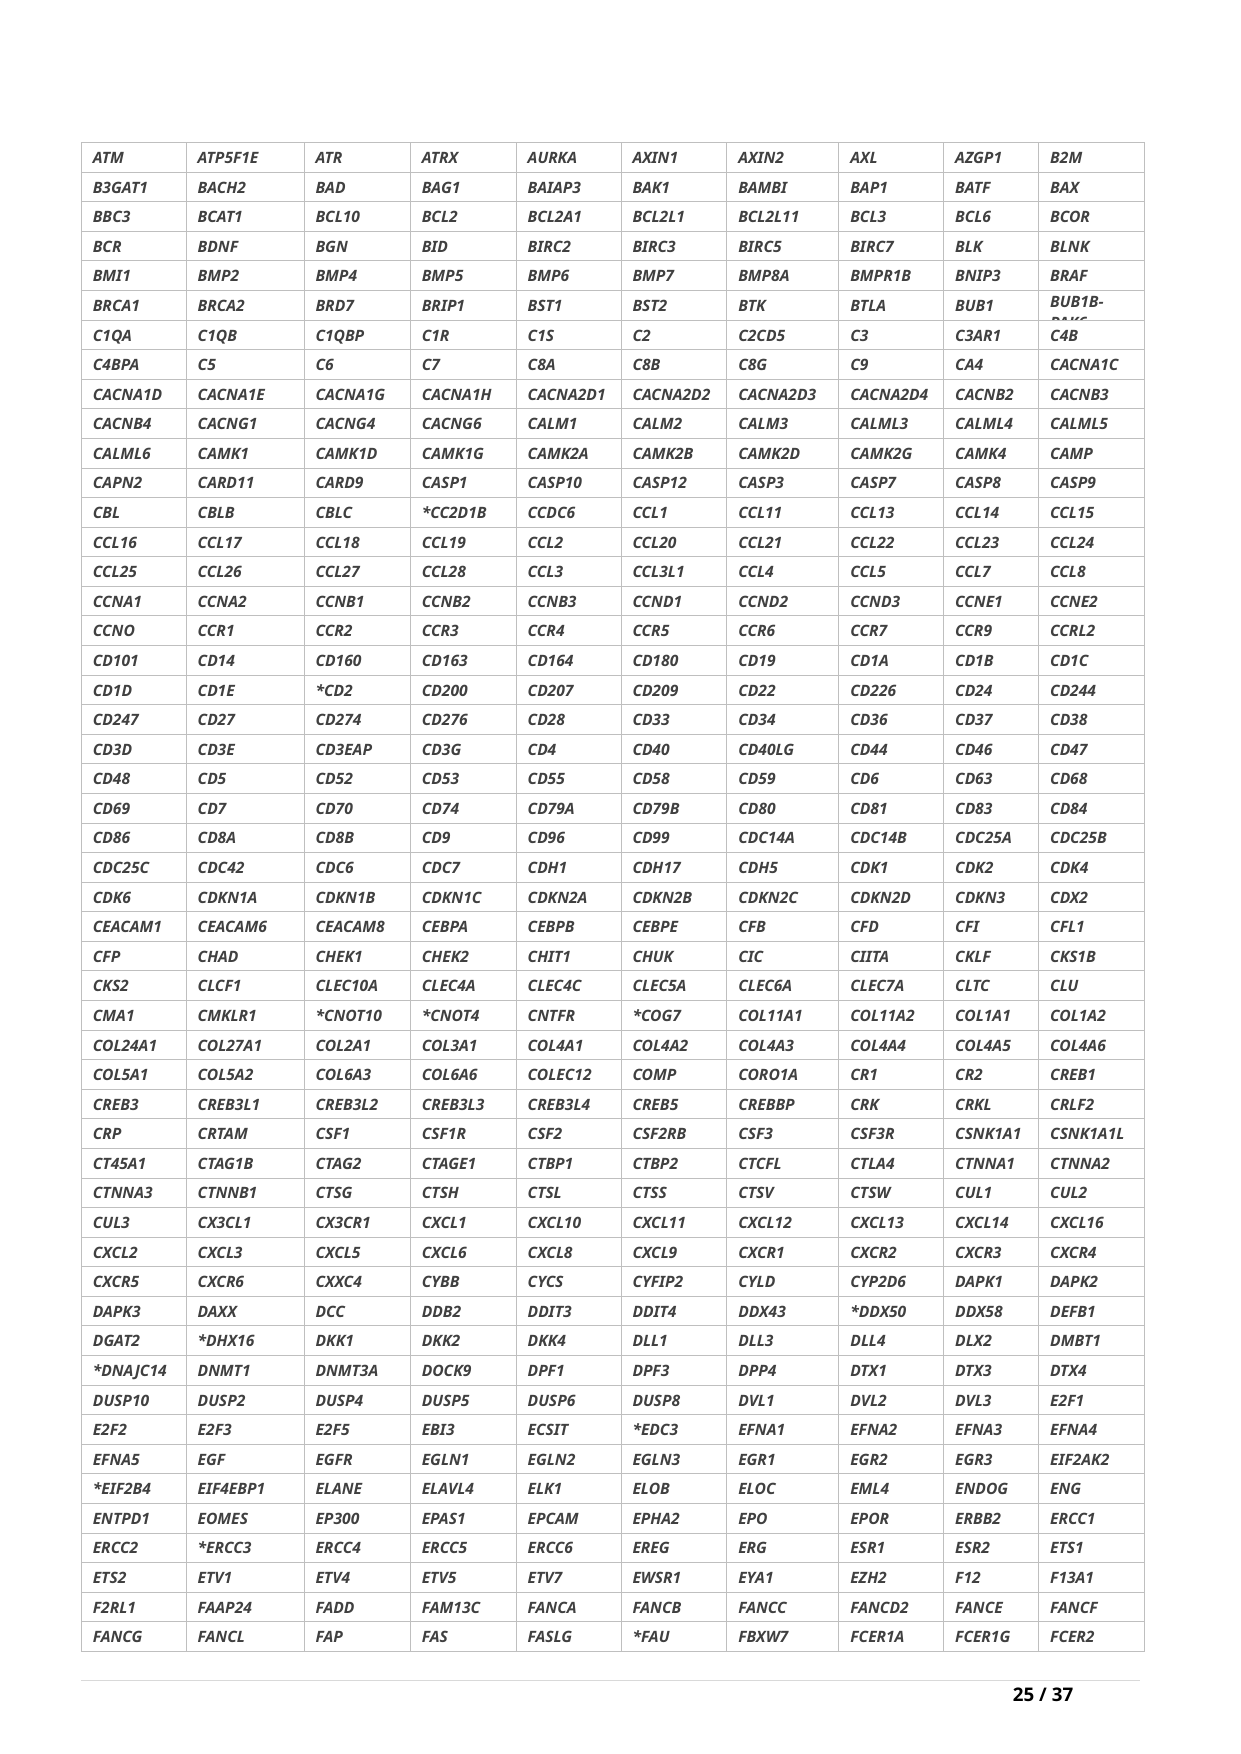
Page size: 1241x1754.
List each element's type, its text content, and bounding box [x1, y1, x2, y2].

table_cell CXCL14 [944, 1208, 1038, 1237]
table_cell CSNK1A1 [944, 1119, 1038, 1148]
table_cell FASLG [517, 1622, 621, 1651]
table_cell BST2 [622, 291, 726, 319]
table_cell CD38 [1039, 705, 1144, 734]
table_cell CFB [727, 912, 838, 941]
table_cell F12 [944, 1563, 1038, 1592]
table_cell FANCG [82, 1622, 186, 1651]
table_cell ATRX [411, 143, 516, 172]
table_cell CCNB3 [517, 587, 621, 615]
table_cell CD3E [187, 735, 304, 763]
table_cell CD83 [944, 794, 1038, 822]
table_cell DNMT1 [187, 1356, 304, 1384]
table_cell BCL6 [944, 202, 1038, 231]
table_cell C4BPA [82, 350, 186, 379]
table_cell ATR [305, 143, 410, 172]
table_cell CD6 [839, 764, 943, 793]
table_cell AXIN2 [727, 143, 838, 172]
table_cell CDH5 [727, 853, 838, 882]
table_cell CALML3 [839, 409, 943, 438]
table_cell CCL27 [305, 557, 410, 586]
table_cell CREB3 [82, 1090, 186, 1118]
table_cell EBI3 [411, 1415, 516, 1444]
table_cell CCL8 [1039, 557, 1144, 586]
table_cell CALM3 [727, 409, 838, 438]
table_cell AZGP1 [944, 143, 1038, 172]
table_cell BAP1 [839, 173, 943, 201]
table_cell CLEC10A [305, 971, 410, 1000]
table_cell DDIT3 [517, 1297, 621, 1325]
table_cell CYP2D6 [839, 1267, 943, 1296]
table_cell CEBPB [517, 912, 621, 941]
table_cell CCL11 [727, 498, 838, 527]
table_cell EFNA5 [82, 1445, 186, 1473]
table_cell EGR2 [839, 1445, 943, 1473]
table_cell CCL22 [839, 528, 943, 556]
table_cell CCR7 [839, 616, 943, 645]
table_cell CACNG6 [411, 409, 516, 438]
table_cell C2CD5 [727, 321, 838, 349]
table_cell CCL21 [727, 528, 838, 556]
table_cell CDC7 [411, 853, 516, 882]
table_cell CD1E [187, 676, 304, 704]
table_cell E2F3 [187, 1415, 304, 1444]
table_cell BIRC2 [517, 232, 621, 260]
table_cell ETV7 [517, 1563, 621, 1592]
table_cell CEACAM1 [82, 912, 186, 941]
table_cell CHUK [622, 942, 726, 970]
table_cell CD69 [82, 794, 186, 822]
table_cell EGLN3 [622, 1445, 726, 1473]
table_cell CCL20 [622, 528, 726, 556]
table_cell ECSIT [517, 1415, 621, 1444]
table_cell CD53 [411, 764, 516, 793]
table_cell ATM [82, 143, 186, 172]
table_cell CD63 [944, 764, 1038, 793]
table_cell EZH2 [839, 1563, 943, 1592]
table_cell F13A1 [1039, 1563, 1144, 1592]
table_cell CACNA1G [305, 380, 410, 408]
table_cell ERCC2 [82, 1534, 186, 1562]
table_cell BAIAP3 [517, 173, 621, 201]
table_cell EML4 [839, 1474, 943, 1503]
table_cell CREB3L3 [411, 1090, 516, 1118]
table_cell BMP4 [305, 261, 410, 290]
table_cell CD1D [82, 676, 186, 704]
table_cell CD7 [187, 794, 304, 822]
table_cell ESR2 [944, 1534, 1038, 1562]
table_cell ERCC6 [517, 1534, 621, 1562]
table_cell CCL14 [944, 498, 1038, 527]
table_cell CCNA1 [82, 587, 186, 615]
table_cell COL5A1 [82, 1060, 186, 1089]
table_cell BNIP3 [944, 261, 1038, 290]
table_cell BBC3 [82, 202, 186, 231]
table_cell CTNNA3 [82, 1179, 186, 1207]
table_cell CD160 [305, 646, 410, 674]
table_cell DAPK3 [82, 1297, 186, 1325]
table_cell CFP [82, 942, 186, 970]
table_cell CD28 [517, 705, 621, 734]
table_cell CRK [839, 1090, 943, 1118]
table_cell BMPR1B [839, 261, 943, 290]
table_cell DUSP2 [187, 1386, 304, 1414]
table_cell EREG [622, 1534, 726, 1562]
table_cell CTSV [727, 1179, 838, 1207]
table_cell CTNNA2 [1039, 1149, 1144, 1177]
table_cell CCL13 [839, 498, 943, 527]
table_cell CCL16 [82, 528, 186, 556]
table_cell AURKA [517, 143, 621, 172]
table_cell *DNAJC14 [82, 1356, 186, 1384]
table_cell DUSP5 [411, 1386, 516, 1414]
table_cell DLL3 [727, 1326, 838, 1355]
table_cell CSF1 [305, 1119, 410, 1148]
table_cell CD59 [727, 764, 838, 793]
table_cell CREB3L1 [187, 1090, 304, 1118]
table_cell ELAVL4 [411, 1474, 516, 1503]
table_cell EFNA4 [1039, 1415, 1144, 1444]
table_cell FANCL [187, 1622, 304, 1651]
table_cell CXCL13 [839, 1208, 943, 1237]
table_cell COL5A2 [187, 1060, 304, 1089]
table_cell CKS1B [1039, 942, 1144, 970]
table_cell CEBPE [622, 912, 726, 941]
table_cell DUSP6 [517, 1386, 621, 1414]
table_cell DTX1 [839, 1356, 943, 1384]
table_cell BAK1 [622, 173, 726, 201]
table_cell CREB5 [622, 1090, 726, 1118]
table_cell FBXW7 [727, 1622, 838, 1651]
table_cell COL4A2 [622, 1031, 726, 1059]
table_cell BRD7 [305, 291, 410, 319]
table_cell DUSP4 [305, 1386, 410, 1414]
table_cell DDB2 [411, 1297, 516, 1325]
table_cell ENG [1039, 1474, 1144, 1503]
table_cell CTLA4 [839, 1149, 943, 1177]
table_cell CXCL2 [82, 1238, 186, 1266]
table_cell FANCD2 [839, 1593, 943, 1621]
table_cell C6 [305, 350, 410, 379]
table_cell CXCR2 [839, 1238, 943, 1266]
table_cell CD1C [1039, 646, 1144, 674]
table_cell CTSL [517, 1179, 621, 1207]
table_cell DEFB1 [1039, 1297, 1144, 1325]
table_cell CTSG [305, 1179, 410, 1207]
table_cell CACNA1C [1039, 350, 1144, 379]
table_cell CD33 [622, 705, 726, 734]
table_cell *DHX16 [187, 1326, 304, 1355]
table_cell CACNB4 [82, 409, 186, 438]
table_cell CD37 [944, 705, 1038, 734]
table_cell CR1 [839, 1060, 943, 1089]
table_cell CDKN1B [305, 883, 410, 911]
table_cell *CNOT10 [305, 1001, 410, 1029]
table_cell CCND1 [622, 587, 726, 615]
table_cell CACNG1 [187, 409, 304, 438]
table_cell CBL [82, 498, 186, 527]
table_cell BCL2 [411, 202, 516, 231]
table_cell EIF2AK2 [1039, 1445, 1144, 1473]
table_cell CXCL5 [305, 1238, 410, 1266]
table_cell CD8B [305, 824, 410, 852]
table_cell BAD [305, 173, 410, 201]
table_cell CXCR1 [727, 1238, 838, 1266]
table_cell COL24A1 [82, 1031, 186, 1059]
table_cell CCL24 [1039, 528, 1144, 556]
table_cell CD58 [622, 764, 726, 793]
table_cell C8B [622, 350, 726, 379]
table_cell CTAG1B [187, 1149, 304, 1177]
table_cell EIF4EBP1 [187, 1474, 304, 1503]
table_cell CTCFL [727, 1149, 838, 1177]
table_cell CCL25 [82, 557, 186, 586]
table_cell FANCF [1039, 1593, 1144, 1621]
table_cell CTNNB1 [187, 1179, 304, 1207]
table_cell E2F5 [305, 1415, 410, 1444]
table_cell COL4A4 [839, 1031, 943, 1059]
table_cell CD40LG [727, 735, 838, 763]
table_cell CLEC4C [517, 971, 621, 1000]
table_cell ERG [727, 1534, 838, 1562]
table_cell CRLF2 [1039, 1090, 1144, 1118]
table_cell EGF [187, 1445, 304, 1473]
table_cell DMBT1 [1039, 1326, 1144, 1355]
table_cell CTBP1 [517, 1149, 621, 1177]
table_cell CD247 [82, 705, 186, 734]
table_cell DKK1 [305, 1326, 410, 1355]
table_cell CDKN2D [839, 883, 943, 911]
table_cell CLU [1039, 971, 1144, 1000]
table_cell CD84 [1039, 794, 1144, 822]
table_cell CCR1 [187, 616, 304, 645]
table_cell BDNF [187, 232, 304, 260]
table_cell *CD2 [305, 676, 410, 704]
table_cell CACNA2D4 [839, 380, 943, 408]
table_cell BTLA [839, 291, 943, 319]
table_cell CCND3 [839, 587, 943, 615]
table_cell C7 [411, 350, 516, 379]
table_cell FANCE [944, 1593, 1038, 1621]
table_cell CCND2 [727, 587, 838, 615]
table_cell CAMK2A [517, 439, 621, 467]
table_cell CMKLR1 [187, 1001, 304, 1029]
table_cell CAMK1G [411, 439, 516, 467]
table_cell CACNA1E [187, 380, 304, 408]
table_cell CSF3 [727, 1119, 838, 1148]
table_cell EWSR1 [622, 1563, 726, 1592]
table_cell DGAT2 [82, 1326, 186, 1355]
table_cell BIRC3 [622, 232, 726, 260]
table_cell ETV1 [187, 1563, 304, 1592]
table_cell C4B [1039, 321, 1144, 349]
table_cell EPCAM [517, 1504, 621, 1532]
table_cell EFNA1 [727, 1415, 838, 1444]
table_cell FANCA [517, 1593, 621, 1621]
table_cell CASP7 [839, 469, 943, 497]
table_cell CD86 [82, 824, 186, 852]
table_cell CNTFR [517, 1001, 621, 1029]
table_cell BATF [944, 173, 1038, 201]
table_cell CX3CL1 [187, 1208, 304, 1237]
table_cell FCER1G [944, 1622, 1038, 1651]
table_cell ERBB2 [944, 1504, 1038, 1532]
table_cell BRIP1 [411, 291, 516, 319]
table_cell BAG1 [411, 173, 516, 201]
table_cell CCRL2 [1039, 616, 1144, 645]
table_cell CAMK1 [187, 439, 304, 467]
table_cell CD276 [411, 705, 516, 734]
table_cell CD19 [727, 646, 838, 674]
table_cell DDIT4 [622, 1297, 726, 1325]
table_cell C9 [839, 350, 943, 379]
table_cell CAMK2D [727, 439, 838, 467]
table_cell DVL1 [727, 1386, 838, 1414]
table_cell BLNK [1039, 232, 1144, 260]
table_cell DPP4 [727, 1356, 838, 1384]
table_cell COL4A6 [1039, 1031, 1144, 1059]
table_cell C1QA [82, 321, 186, 349]
table_cell *FAU [622, 1622, 726, 1651]
table_cell CDK6 [82, 883, 186, 911]
table_cell CD3EAP [305, 735, 410, 763]
table_cell CTAGE1 [411, 1149, 516, 1177]
table_cell CTSS [622, 1179, 726, 1207]
table_cell CD52 [305, 764, 410, 793]
table_cell CARD9 [305, 469, 410, 497]
table_cell CXCR3 [944, 1238, 1038, 1266]
table_cell CD3G [411, 735, 516, 763]
table_cell CCL18 [305, 528, 410, 556]
table_cell COL1A2 [1039, 1001, 1144, 1029]
table_cell COL4A5 [944, 1031, 1038, 1059]
table_cell C1R [411, 321, 516, 349]
table_cell CFI [944, 912, 1038, 941]
table_cell CDKN2B [622, 883, 726, 911]
table_cell CCNE2 [1039, 587, 1144, 615]
table_cell CA4 [944, 350, 1038, 379]
table_cell FANCB [622, 1593, 726, 1621]
table_cell *EIF2B4 [82, 1474, 186, 1503]
table_cell BIRC7 [839, 232, 943, 260]
table_cell CLEC4A [411, 971, 516, 1000]
table_cell C1S [517, 321, 621, 349]
table_cell CT45A1 [82, 1149, 186, 1177]
table_cell CCNO [82, 616, 186, 645]
table_cell EGLN1 [411, 1445, 516, 1473]
table_cell CXCL8 [517, 1238, 621, 1266]
table_cell CD274 [305, 705, 410, 734]
table_cell CR2 [944, 1060, 1038, 1089]
table_cell CD48 [82, 764, 186, 793]
table_cell CHEK1 [305, 942, 410, 970]
table_cell CCL3L1 [622, 557, 726, 586]
table_cell CEACAM6 [187, 912, 304, 941]
table_cell BMP2 [187, 261, 304, 290]
table_cell EP300 [305, 1504, 410, 1532]
table_cell CKS2 [82, 971, 186, 1000]
table_cell BMP7 [622, 261, 726, 290]
table_cell CACNG4 [305, 409, 410, 438]
table_cell CSF1R [411, 1119, 516, 1148]
table_cell COL6A6 [411, 1060, 516, 1089]
table_cell CCL3 [517, 557, 621, 586]
table_cell DLL4 [839, 1326, 943, 1355]
table_cell EPOR [839, 1504, 943, 1532]
table_cell COL4A3 [727, 1031, 838, 1059]
table_cell CSF2RB [622, 1119, 726, 1148]
table_cell DAXX [187, 1297, 304, 1325]
table_cell *DDX50 [839, 1297, 943, 1325]
table_cell *CNOT4 [411, 1001, 516, 1029]
table_cell CALM2 [622, 409, 726, 438]
table_cell F2RL1 [82, 1593, 186, 1621]
table_cell CX3CR1 [305, 1208, 410, 1237]
table_cell DVL3 [944, 1386, 1038, 1414]
table_cell CTNNA1 [944, 1149, 1038, 1177]
table_cell CDKN3 [944, 883, 1038, 911]
table_cell *COG7 [622, 1001, 726, 1029]
table_cell E2F1 [1039, 1386, 1144, 1414]
table_cell CD81 [839, 794, 943, 822]
table_cell CD209 [622, 676, 726, 704]
table_cell CFD [839, 912, 943, 941]
table_cell CD79A [517, 794, 621, 822]
table_cell BCL2L11 [727, 202, 838, 231]
table_cell CYFIP2 [622, 1267, 726, 1296]
table_cell CHEK2 [411, 942, 516, 970]
table_cell CACNB2 [944, 380, 1038, 408]
table_cell CACNA2D2 [622, 380, 726, 408]
table_cell DTX3 [944, 1356, 1038, 1384]
table_cell FAS [411, 1622, 516, 1651]
table_cell CD8A [187, 824, 304, 852]
table_cell CYLD [727, 1267, 838, 1296]
table_cell CAMK2B [622, 439, 726, 467]
table_cell BUB1B-PAK6 [1039, 291, 1144, 319]
table_cell CREBBP [727, 1090, 838, 1118]
table_cell CD163 [411, 646, 516, 674]
table_cell BMI1 [82, 261, 186, 290]
table_cell DUSP10 [82, 1386, 186, 1414]
table_cell CDC25B [1039, 824, 1144, 852]
table_cell EFNA3 [944, 1415, 1038, 1444]
table_cell CDKN1A [187, 883, 304, 911]
table_cell CD1A [839, 646, 943, 674]
table_cell CD96 [517, 824, 621, 852]
table_cell CD79B [622, 794, 726, 822]
table_cell C2 [622, 321, 726, 349]
table_cell CCR3 [411, 616, 516, 645]
table_cell CD34 [727, 705, 838, 734]
table_cell ETS1 [1039, 1534, 1144, 1562]
table_cell ERCC4 [305, 1534, 410, 1562]
table_cell COL1A1 [944, 1001, 1038, 1029]
table_cell BCAT1 [187, 202, 304, 231]
table_cell BRCA2 [187, 291, 304, 319]
table_cell CD180 [622, 646, 726, 674]
table_cell CCDC6 [517, 498, 621, 527]
table_cell CDK1 [839, 853, 943, 882]
table_cell BGN [305, 232, 410, 260]
table_cell CD70 [305, 794, 410, 822]
table_cell CCR2 [305, 616, 410, 645]
table_cell BCL2L1 [622, 202, 726, 231]
table_cell CCR6 [727, 616, 838, 645]
table_cell CORO1A [727, 1060, 838, 1089]
table_cell CD27 [187, 705, 304, 734]
table_cell CASP10 [517, 469, 621, 497]
table_cell C3AR1 [944, 321, 1038, 349]
table_cell CACNA2D3 [727, 380, 838, 408]
table_cell CYCS [517, 1267, 621, 1296]
table_cell CASP12 [622, 469, 726, 497]
table_cell BAMBI [727, 173, 838, 201]
table_cell FCER2 [1039, 1622, 1144, 1651]
table_cell ETV4 [305, 1563, 410, 1592]
table_cell EGR1 [727, 1445, 838, 1473]
table_cell CCL19 [411, 528, 516, 556]
table_cell C1QBP [305, 321, 410, 349]
table_cell CAMK1D [305, 439, 410, 467]
table_cell BCL3 [839, 202, 943, 231]
table_cell BCL10 [305, 202, 410, 231]
table_cell CXXC4 [305, 1267, 410, 1296]
table_cell CD101 [82, 646, 186, 674]
table_cell CCL4 [727, 557, 838, 586]
table_cell CDK4 [1039, 853, 1144, 882]
table_cell *CC2D1B [411, 498, 516, 527]
table_cell CD44 [839, 735, 943, 763]
table_cell CAMK2G [839, 439, 943, 467]
table_cell BST1 [517, 291, 621, 319]
table_cell BACH2 [187, 173, 304, 201]
table_cell BMP6 [517, 261, 621, 290]
table_cell CRP [82, 1119, 186, 1148]
table_cell CLEC5A [622, 971, 726, 1000]
table_cell BMP8A [727, 261, 838, 290]
table_cell CALML5 [1039, 409, 1144, 438]
table_cell BUB1 [944, 291, 1038, 319]
table_cell ETV5 [411, 1563, 516, 1592]
table_cell CREB1 [1039, 1060, 1144, 1089]
table_cell CLEC6A [727, 971, 838, 1000]
table_cell CCR4 [517, 616, 621, 645]
table_cell CLTC [944, 971, 1038, 1000]
table_cell CUL2 [1039, 1179, 1144, 1207]
table_cell CD5 [187, 764, 304, 793]
table_cell ATP5F1E [187, 143, 304, 172]
table_cell CSF3R [839, 1119, 943, 1148]
table_cell BRCA1 [82, 291, 186, 319]
table_cell DDX58 [944, 1297, 1038, 1325]
table_cell CCL1 [622, 498, 726, 527]
table_cell CDK2 [944, 853, 1038, 882]
table_cell CREB3L4 [517, 1090, 621, 1118]
table_cell DLX2 [944, 1326, 1038, 1355]
table_cell CALML6 [82, 439, 186, 467]
table_cell *ERCC3 [187, 1534, 304, 1562]
table_cell EPHA2 [622, 1504, 726, 1532]
table_cell CTSW [839, 1179, 943, 1207]
table_cell CXCL9 [622, 1238, 726, 1266]
table_cell C1QB [187, 321, 304, 349]
table_cell CLEC7A [839, 971, 943, 1000]
table_cell DPF1 [517, 1356, 621, 1384]
table_cell DDX43 [727, 1297, 838, 1325]
table_cell EPO [727, 1504, 838, 1532]
table_cell CRKL [944, 1090, 1038, 1118]
table_cell BAX [1039, 173, 1144, 201]
table_cell CEACAM8 [305, 912, 410, 941]
table_cell CDC42 [187, 853, 304, 882]
table_cell CDKN2A [517, 883, 621, 911]
table_cell CD4 [517, 735, 621, 763]
table_cell CCL26 [187, 557, 304, 586]
table_cell AXIN1 [622, 143, 726, 172]
table_cell ELANE [305, 1474, 410, 1503]
table_cell DKK2 [411, 1326, 516, 1355]
table_cell CCR9 [944, 616, 1038, 645]
table_cell CTBP2 [622, 1149, 726, 1177]
table_cell CD46 [944, 735, 1038, 763]
table_cell CD55 [517, 764, 621, 793]
table_cell CDH1 [517, 853, 621, 882]
table_cell FAP [305, 1622, 410, 1651]
table_cell DAPK1 [944, 1267, 1038, 1296]
table_cell COL6A3 [305, 1060, 410, 1089]
table_cell EGFR [305, 1445, 410, 1473]
table_cell CACNA2D1 [517, 380, 621, 408]
table_cell BMP5 [411, 261, 516, 290]
table_cell ENDOG [944, 1474, 1038, 1503]
table_cell B3GAT1 [82, 173, 186, 201]
table_cell CCL17 [187, 528, 304, 556]
table_cell CDX2 [1039, 883, 1144, 911]
table_cell DKK4 [517, 1326, 621, 1355]
table_cell BCOR [1039, 202, 1144, 231]
table_cell CDC6 [305, 853, 410, 882]
table_cell CD9 [411, 824, 516, 852]
table_cell CMA1 [82, 1001, 186, 1029]
table_cell COL27A1 [187, 1031, 304, 1059]
table_cell CXCR6 [187, 1267, 304, 1296]
table_cell COL2A1 [305, 1031, 410, 1059]
table_cell CXCL10 [517, 1208, 621, 1237]
table_cell CHIT1 [517, 942, 621, 970]
table_cell CACNA1H [411, 380, 516, 408]
table_cell CDC14B [839, 824, 943, 852]
table_cell DTX4 [1039, 1356, 1144, 1384]
table_cell DPF3 [622, 1356, 726, 1384]
table_cell CACNA1D [82, 380, 186, 408]
table_cell CCL28 [411, 557, 516, 586]
table_cell ELK1 [517, 1474, 621, 1503]
table_cell DNMT3A [305, 1356, 410, 1384]
table_cell ERCC1 [1039, 1504, 1144, 1532]
table_cell CCNE1 [944, 587, 1038, 615]
table_cell CD244 [1039, 676, 1144, 704]
table_cell CAMK4 [944, 439, 1038, 467]
table_cell EGLN2 [517, 1445, 621, 1473]
table_cell CALM1 [517, 409, 621, 438]
table_cell CD80 [727, 794, 838, 822]
table_cell FADD [305, 1593, 410, 1621]
table_cell CCL2 [517, 528, 621, 556]
table_cell CTSH [411, 1179, 516, 1207]
table_cell CASP3 [727, 469, 838, 497]
table_cell C8A [517, 350, 621, 379]
table_cell FAAP24 [187, 1593, 304, 1621]
table_cell CCNB1 [305, 587, 410, 615]
table_cell CREB3L2 [305, 1090, 410, 1118]
table_cell ETS2 [82, 1563, 186, 1592]
table_cell BLK [944, 232, 1038, 260]
table_cell BRAF [1039, 261, 1144, 290]
table_cell CD1B [944, 646, 1038, 674]
table_cell CUL1 [944, 1179, 1038, 1207]
table_cell CXCL6 [411, 1238, 516, 1266]
table_cell CCL7 [944, 557, 1038, 586]
table_cell CIITA [839, 942, 943, 970]
table_cell CASP8 [944, 469, 1038, 497]
table_cell DLL1 [622, 1326, 726, 1355]
table_cell CD68 [1039, 764, 1144, 793]
table_cell COL11A1 [727, 1001, 838, 1029]
table_cell CCR5 [622, 616, 726, 645]
table_cell FANCC [727, 1593, 838, 1621]
table_cell CD47 [1039, 735, 1144, 763]
table_cell EFNA2 [839, 1415, 943, 1444]
table_cell ERCC5 [411, 1534, 516, 1562]
table_cell CCL5 [839, 557, 943, 586]
table_cell ENTPD1 [82, 1504, 186, 1532]
table_cell CFL1 [1039, 912, 1144, 941]
table_cell BCR [82, 232, 186, 260]
table_cell BTK [727, 291, 838, 319]
table_cell DVL2 [839, 1386, 943, 1414]
table_cell CALML4 [944, 409, 1038, 438]
table_cell CHAD [187, 942, 304, 970]
table_cell C5 [187, 350, 304, 379]
table_cell CDC25C [82, 853, 186, 882]
table_cell DCC [305, 1297, 410, 1325]
table_cell B2M [1039, 143, 1144, 172]
table_cell *EDC3 [622, 1415, 726, 1444]
table_cell CD14 [187, 646, 304, 674]
table_cell CIC [727, 942, 838, 970]
table_cell EPAS1 [411, 1504, 516, 1532]
table_cell CBLC [305, 498, 410, 527]
table_cell DOCK9 [411, 1356, 516, 1384]
table_cell CYBB [411, 1267, 516, 1296]
table_cell CDKN1C [411, 883, 516, 911]
table_cell COLEC12 [517, 1060, 621, 1089]
table_cell EOMES [187, 1504, 304, 1532]
table_cell CDH17 [622, 853, 726, 882]
table_cell CD226 [839, 676, 943, 704]
table_cell BIRC5 [727, 232, 838, 260]
table_cell CACNB3 [1039, 380, 1144, 408]
table_cell CASP9 [1039, 469, 1144, 497]
table_cell CXCR5 [82, 1267, 186, 1296]
table_cell E2F2 [82, 1415, 186, 1444]
table_cell CXCL12 [727, 1208, 838, 1237]
table_cell CLCF1 [187, 971, 304, 1000]
table_cell ELOB [622, 1474, 726, 1503]
table_cell FCER1A [839, 1622, 943, 1651]
table_cell CXCL11 [622, 1208, 726, 1237]
table_cell CSF2 [517, 1119, 621, 1148]
table_cell CXCL16 [1039, 1208, 1144, 1237]
table_cell CBLB [187, 498, 304, 527]
table_cell COMP [622, 1060, 726, 1089]
table_cell CD22 [727, 676, 838, 704]
table_cell CD40 [622, 735, 726, 763]
table_cell DAPK2 [1039, 1267, 1144, 1296]
table_cell CD99 [622, 824, 726, 852]
table_cell CD164 [517, 646, 621, 674]
table_cell BID [411, 232, 516, 260]
table_cell CCL23 [944, 528, 1038, 556]
table_cell CASP1 [411, 469, 516, 497]
table_cell C3 [839, 321, 943, 349]
table_cell CAPN2 [82, 469, 186, 497]
table_cell ESR1 [839, 1534, 943, 1562]
table_cell C8G [727, 350, 838, 379]
table_cell DUSP8 [622, 1386, 726, 1414]
table_cell CKLF [944, 942, 1038, 970]
table_cell CCNA2 [187, 587, 304, 615]
table_cell CD200 [411, 676, 516, 704]
table_cell AXL [839, 143, 943, 172]
table_cell CD74 [411, 794, 516, 822]
table_cell ELOC [727, 1474, 838, 1503]
table_cell CXCL3 [187, 1238, 304, 1266]
table_cell CARD11 [187, 469, 304, 497]
table_cell EYA1 [727, 1563, 838, 1592]
table_cell FAM13C [411, 1593, 516, 1621]
table_cell CXCL1 [411, 1208, 516, 1237]
table_cell CSNK1A1L [1039, 1119, 1144, 1148]
table_cell COL3A1 [411, 1031, 516, 1059]
table_cell CD3D [82, 735, 186, 763]
table_cell CCNB2 [411, 587, 516, 615]
table_cell CRTAM [187, 1119, 304, 1148]
table_cell CXCR4 [1039, 1238, 1144, 1266]
table_cell CCL15 [1039, 498, 1144, 527]
table_cell CD24 [944, 676, 1038, 704]
table_cell EGR3 [944, 1445, 1038, 1473]
table_cell BCL2A1 [517, 202, 621, 231]
table_cell COL11A2 [839, 1001, 943, 1029]
table_cell CDC14A [727, 824, 838, 852]
table_cell CUL3 [82, 1208, 186, 1237]
table_cell CAMP [1039, 439, 1144, 467]
table_cell CD207 [517, 676, 621, 704]
table_cell CD36 [839, 705, 943, 734]
table_cell CEBPA [411, 912, 516, 941]
table_cell COL4A1 [517, 1031, 621, 1059]
table_cell CDC25A [944, 824, 1038, 852]
table_cell CTAG2 [305, 1149, 410, 1177]
table_cell CDKN2C [727, 883, 838, 911]
